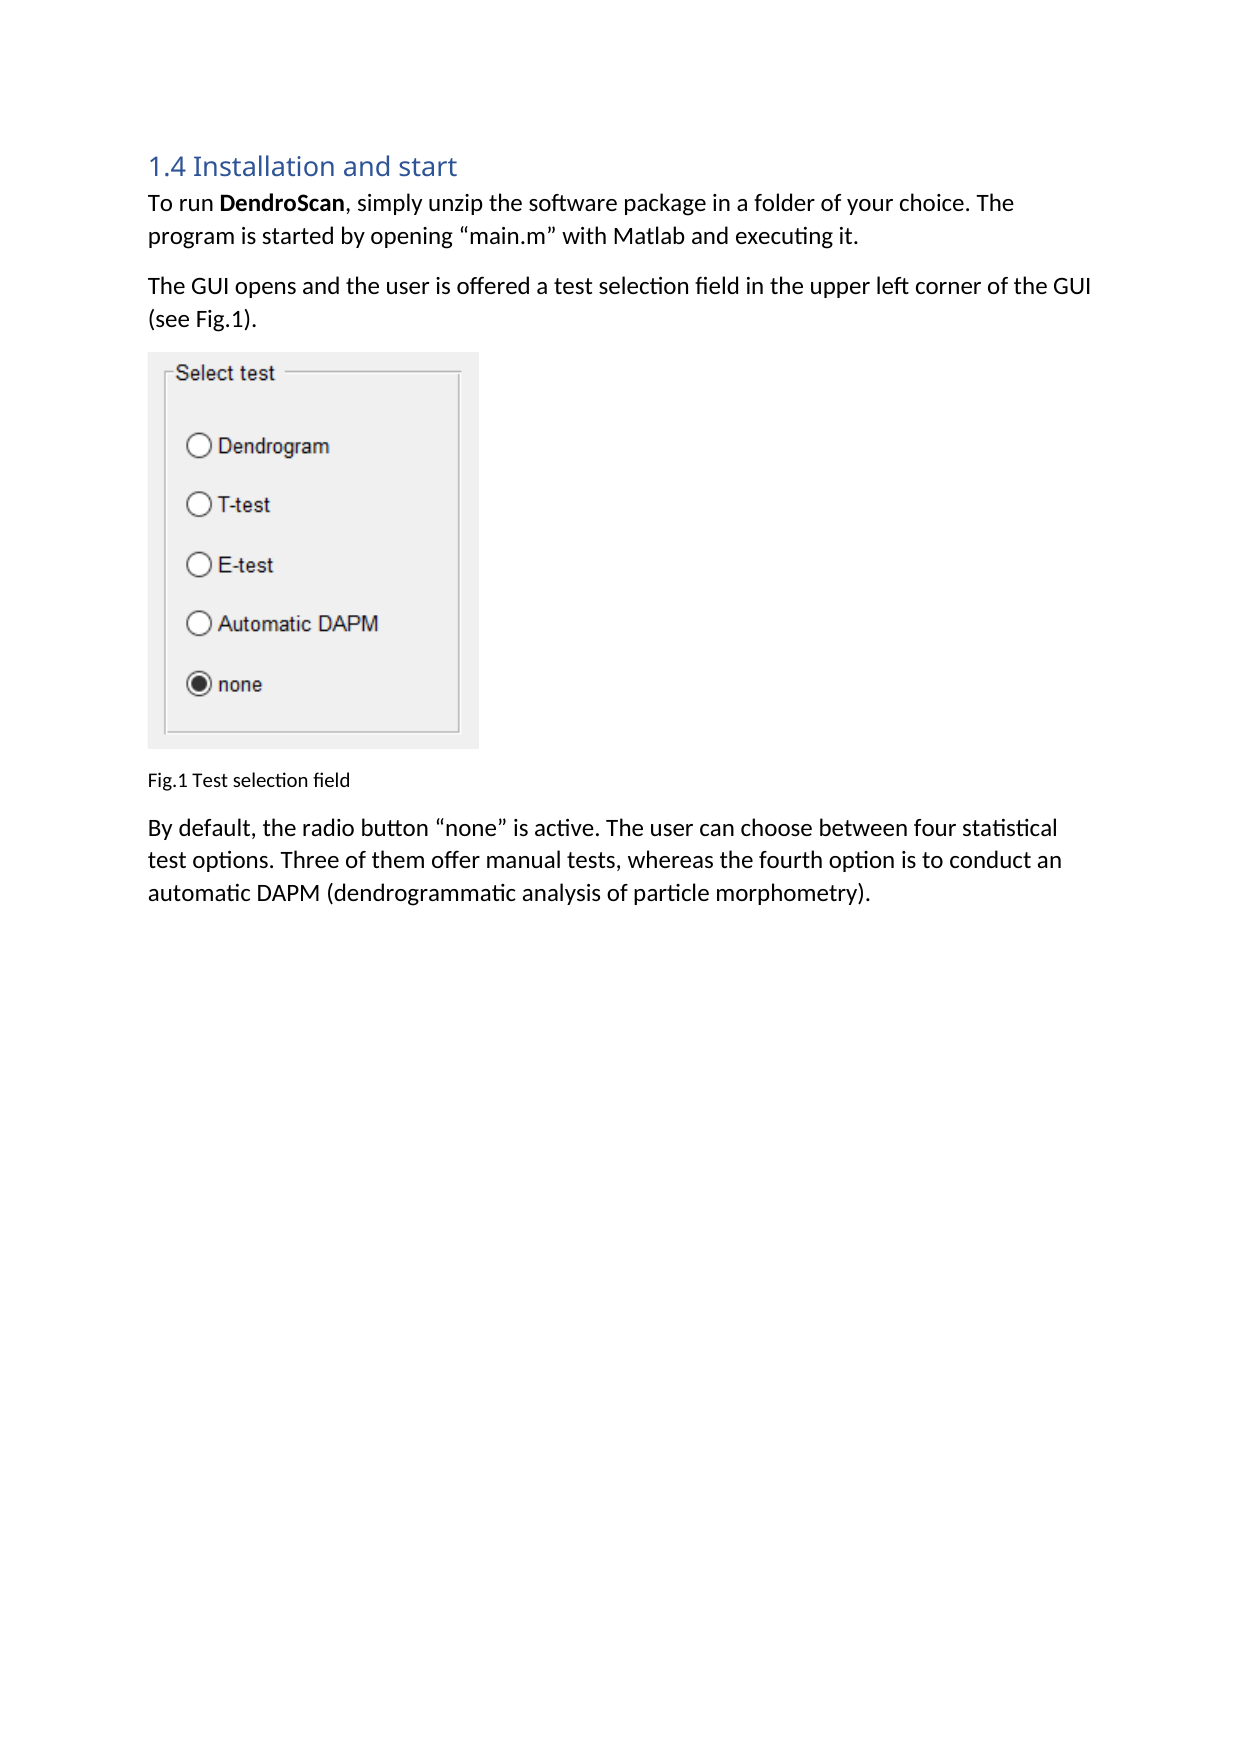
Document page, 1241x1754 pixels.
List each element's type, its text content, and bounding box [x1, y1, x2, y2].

text By default, the radio button “none” is active. The user can choose between four statistical test options. Three of them offer manual tests, whereas the fourth option is to conduct an automatic DAPM (dendrogrammatic analysis of particle morphometry). [148, 812, 1093, 908]
text The GUI opens and the user is offered a test selection field in the upper left corner of the GUI (see Fig.1). [148, 270, 1093, 333]
text Fig.1 Test selection field [148, 768, 1093, 793]
subtitle 1.4 Installation and start [148, 148, 1093, 184]
picture [147, 352, 479, 749]
text To run DendroScan, simply unzip the software package in a folder of your choice. The program is started by opening “main.m” with Matlab and executing it. [148, 187, 1093, 251]
